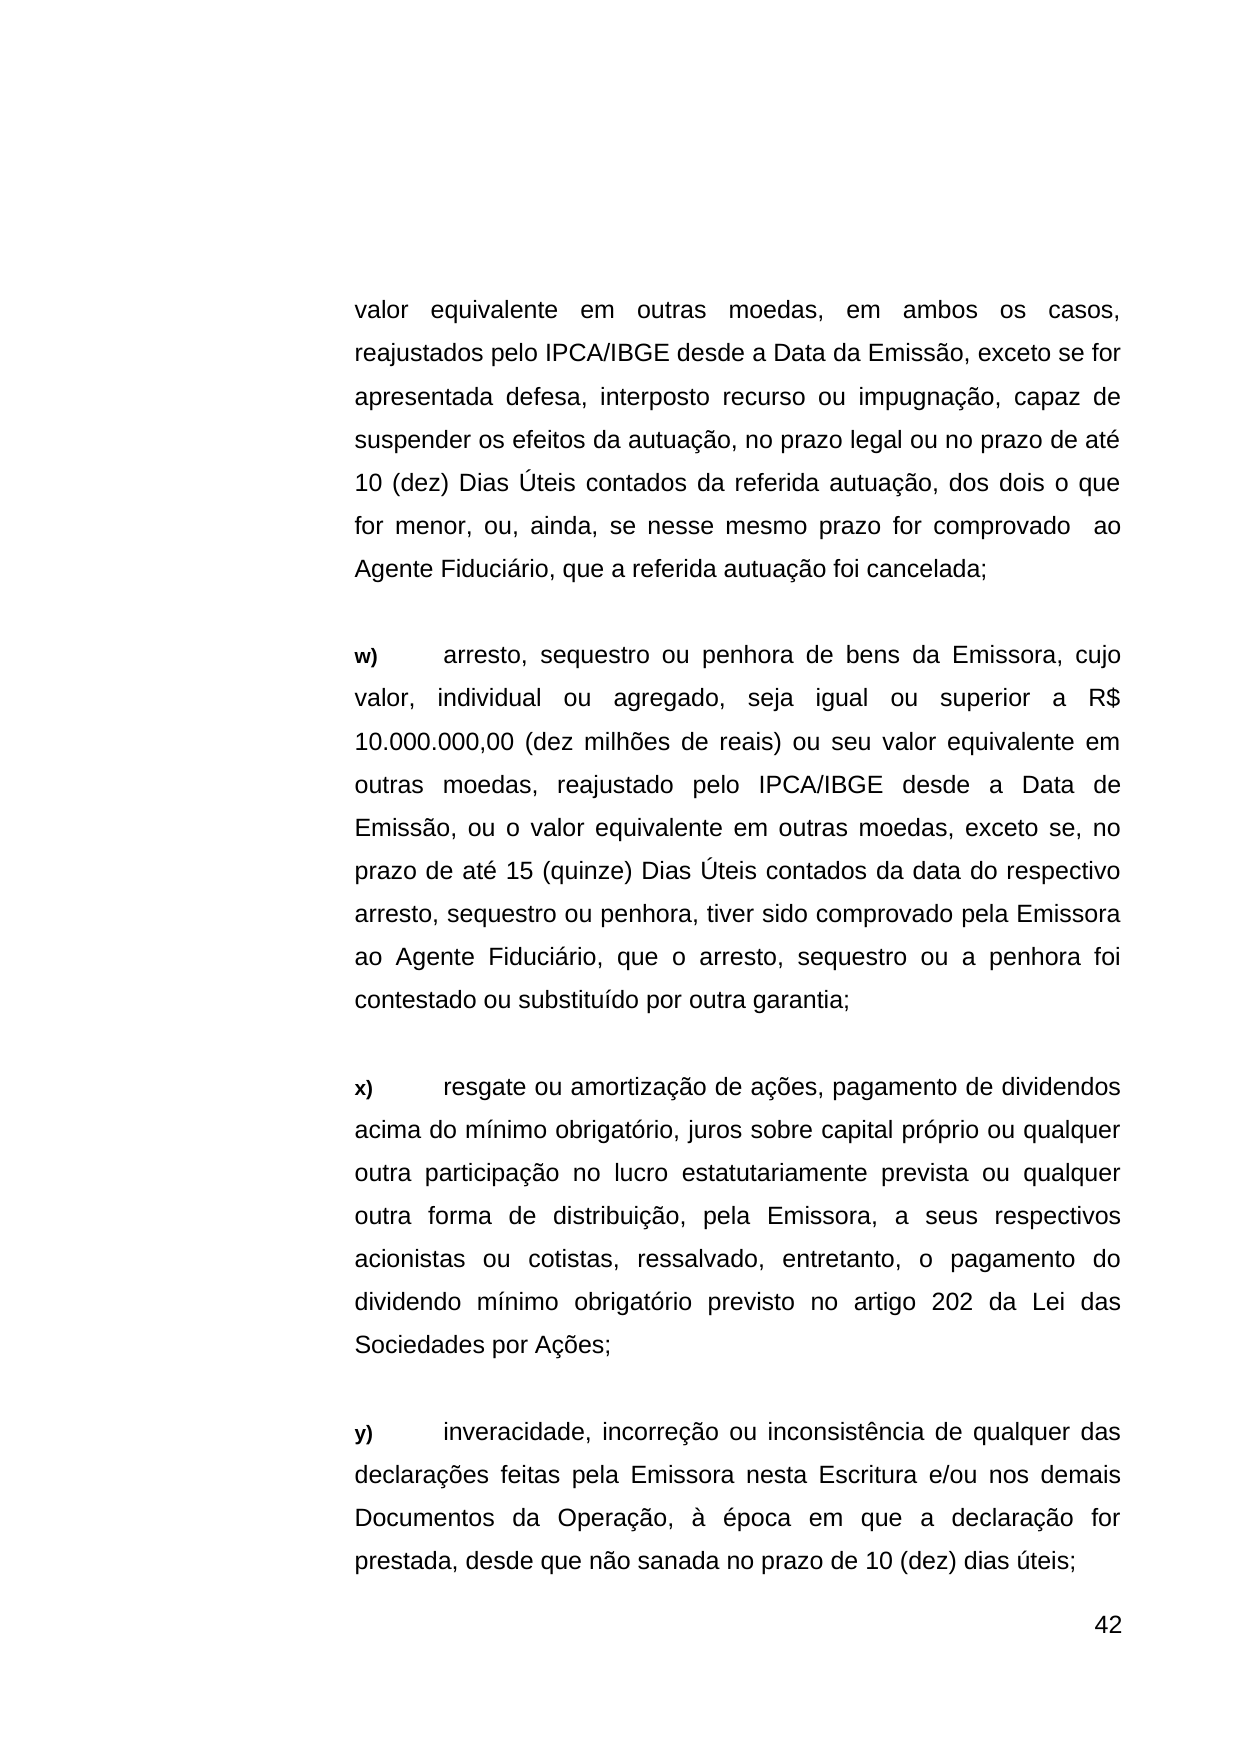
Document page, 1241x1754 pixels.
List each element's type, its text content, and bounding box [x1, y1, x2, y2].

list resgate ou amortização de ações, pagamento de dividendos acima do mínimo obrigatório, juros sobre capital próprio ou qualquer outra participação no lucro estatutariamente prevista ou qualquer outra forma de distribuição, pela Emissora, a seus respectivos acionistas ou cotistas, ressalvado, entretanto, o pagamento do dividendo mínimo obrigatório previsto no artigo 202 da Lei das Sociedades por Ações; [354, 1072, 1122, 1359]
list inveracidade, incorreção ou inconsistência de qualquer das declarações feitas pela Emissora nesta Escritura e/ou nos demais Documentos da Operação, à época em que a declaração for prestada, desde que não sanada no prazo de 10 (dez) dias úteis; [354, 1417, 1122, 1575]
list arresto, sequestro ou penhora de bens da Emissora, cujo valor, individual ou agregado, seja igual ou superior a R$ 10.000.000,00 (dez milhões de reais) ou seu valor equivalente em outras moedas, reajustado pelo IPCA/IBGE desde a Data de Emissão, ou o valor equivalente em outras moedas, exceto se, no prazo de até 15 (quinze) Dias Úteis contados da data do respectivo arresto, sequestro ou penhora, tiver sido comprovado pela Emissora ao Agente Fiduciário, que o arresto, sequestro ou a penhora foi contestado ou substituído por outra garantia; [354, 640, 1122, 1014]
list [354, 295, 1122, 583]
